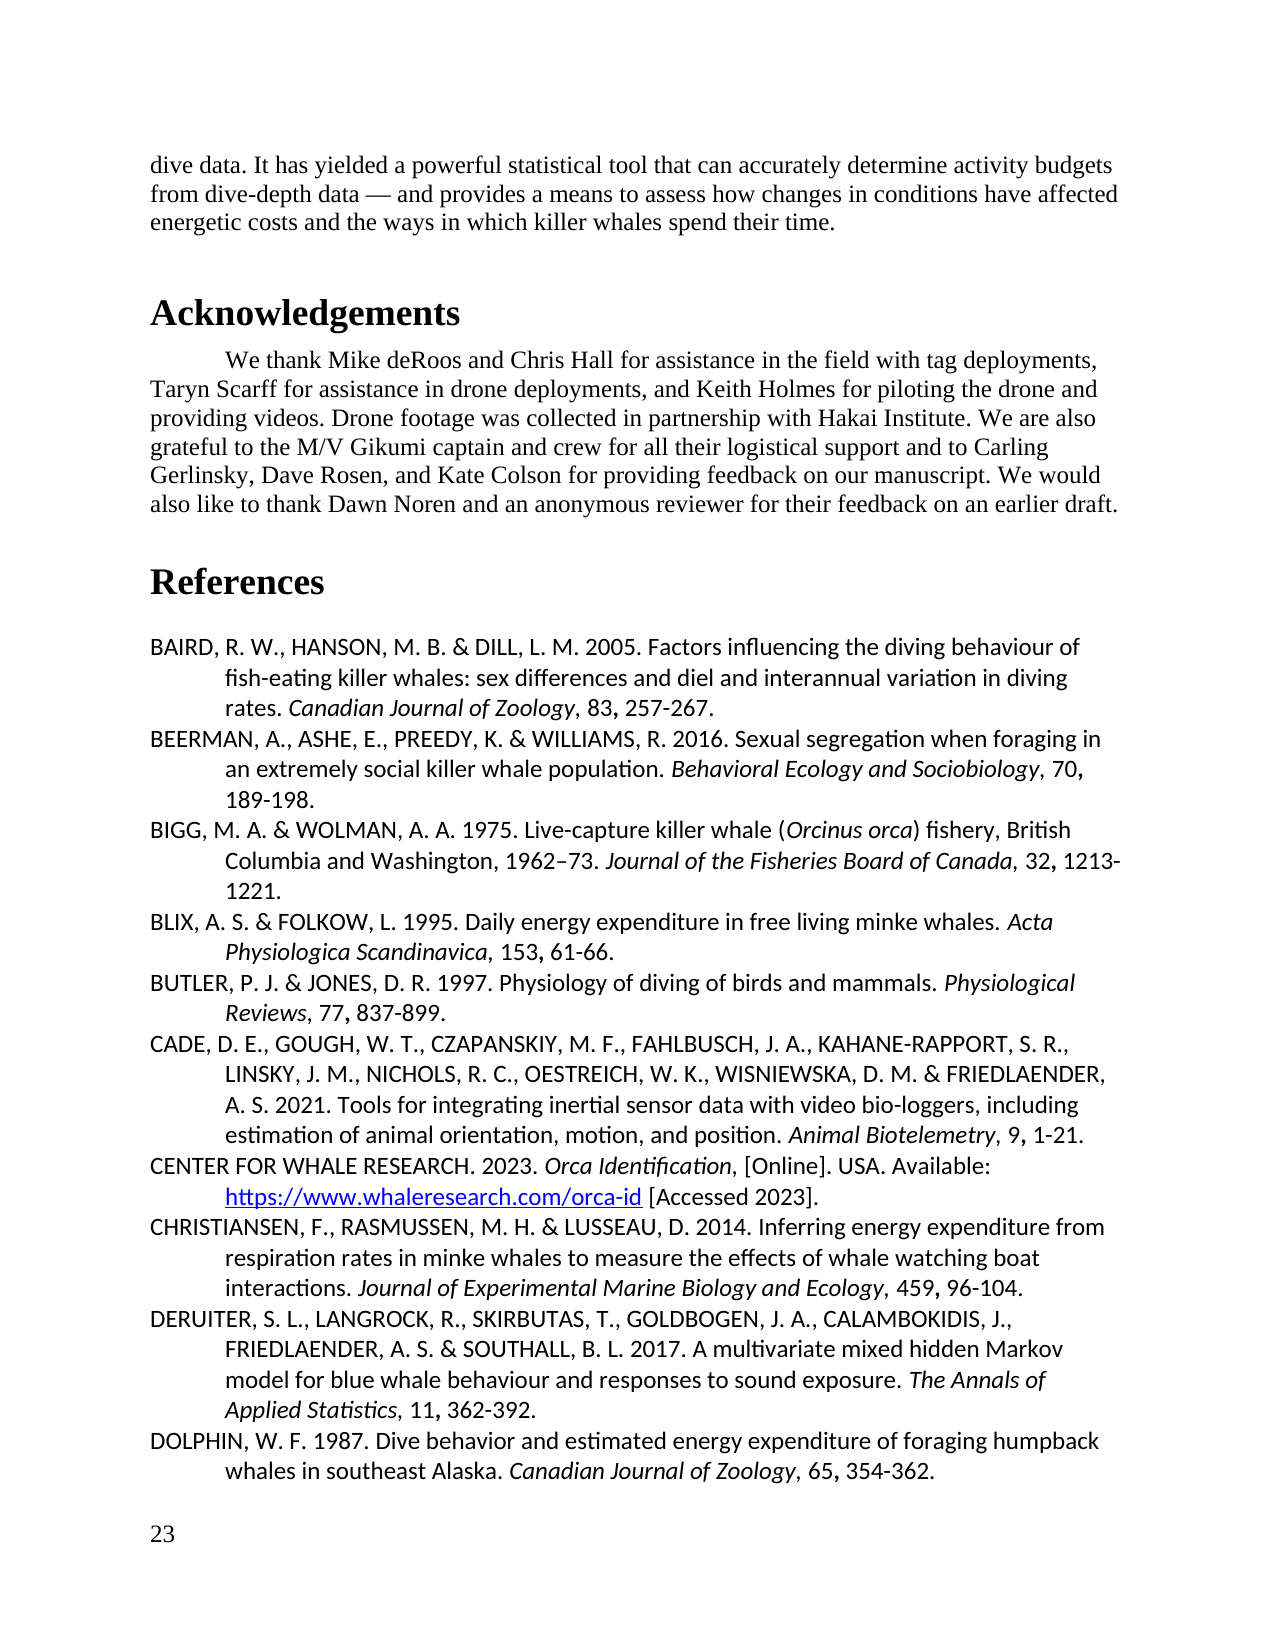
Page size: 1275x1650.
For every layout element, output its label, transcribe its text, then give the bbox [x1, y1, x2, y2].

text BUTLER, P. J. & JONES, D. R. 1997. Physiology of diving of birds and mammals. Physiological Reviews, 77, 837-899. [150, 967, 1125, 1028]
text We thank Mike deRoos and Chris Hall for assistance in the field with tag deployments, Taryn Scarff for assistance in drone deployments, and Keith Holmes for piloting the drone and providing videos. Drone footage was collected in partnership with Hakai Institute. We are also grateful to the M/V Gikumi captain and crew for all their logistical support and to Carling Gerlinsky, Dave Rosen, and Kate Colson for providing feedback on our manuscript. We would also like to thank Dawn Noren and an anonymous reviewer for their feedback on an earlier draft. [150, 346, 1125, 518]
text BLIX, A. S. & FOLKOW, L. 1995. Daily energy expenditure in free living minke whales. Acta Physiologica Scandinavica, 153, 61-66. [150, 906, 1125, 967]
text DOLPHIN, W. F. 1987. Dive behavior and estimated energy expenditure of foraging humpback whales in southeast Alaska. Canadian Journal of Zoology, 65, 354-362. [150, 1425, 1125, 1486]
text BAIRD, R. W., HANSON, M. B. & DILL, L. M. 2005. Factors influencing the diving behaviour of fish-eating killer whales: sex differences and diel and interannual variation in diving rates. Canadian Journal of Zoology, 83, 257-267. [150, 631, 1125, 723]
text Acknowledgements [150, 290, 1125, 333]
text BIGG, M. A. & WOLMAN, A. A. 1975. Live-capture killer whale (Orcinus orca) fishery, British Columbia and Washington, 1962–73. Journal of the Fisheries Board of Canada, 32, 1213-1221. [150, 814, 1125, 906]
text DERUITER, S. L., LANGROCK, R., SKIRBUTAS, T., GOLDBOGEN, J. A., CALAMBOKIDIS, J., FRIEDLAENDER, A. S. & SOUTHALL, B. L. 2017. A multivariate mixed hidden Markov model for blue whale behaviour and responses to sound exposure. The Annals of Applied Statistics, 11, 362-392. [150, 1303, 1125, 1425]
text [150, 150, 1125, 236]
text CENTER FOR WHALE RESEARCH. 2023. Orca Identification, [Online]. USA. Available: https://www.whaleresearch.com/orca-id [Accessed 2023]. [150, 1150, 1125, 1211]
text CADE, D. E., GOUGH, W. T., CZAPANSKIY, M. F., FAHLBUSCH, J. A., KAHANE-RAPPORT, S. R., LINSKY, J. M., NICHOLS, R. C., OESTREICH, W. K., WISNIEWSKA, D. M. & FRIEDLAENDER, A. S. 2021. Tools for integrating inertial sensor data with video bio-loggers, including estimation of animal orientation, motion, and position. Animal Biotelemetry, 9, 1-21. [150, 1028, 1125, 1150]
text BEERMAN, A., ASHE, E., PREEDY, K. & WILLIAMS, R. 2016. Sexual segregation when foraging in an extremely social killer whale population. Behavioral Ecology and Sociobiology, 70, 189-198. [150, 723, 1125, 814]
text References [150, 559, 1125, 602]
text CHRISTIANSEN, F., RASMUSSEN, M. H. & LUSSEAU, D. 2014. Inferring energy expenditure from respiration rates in minke whales to measure the effects of whale watching boat interactions. Journal of Experimental Marine Biology and Ecology, 459, 96-104. [150, 1211, 1125, 1303]
